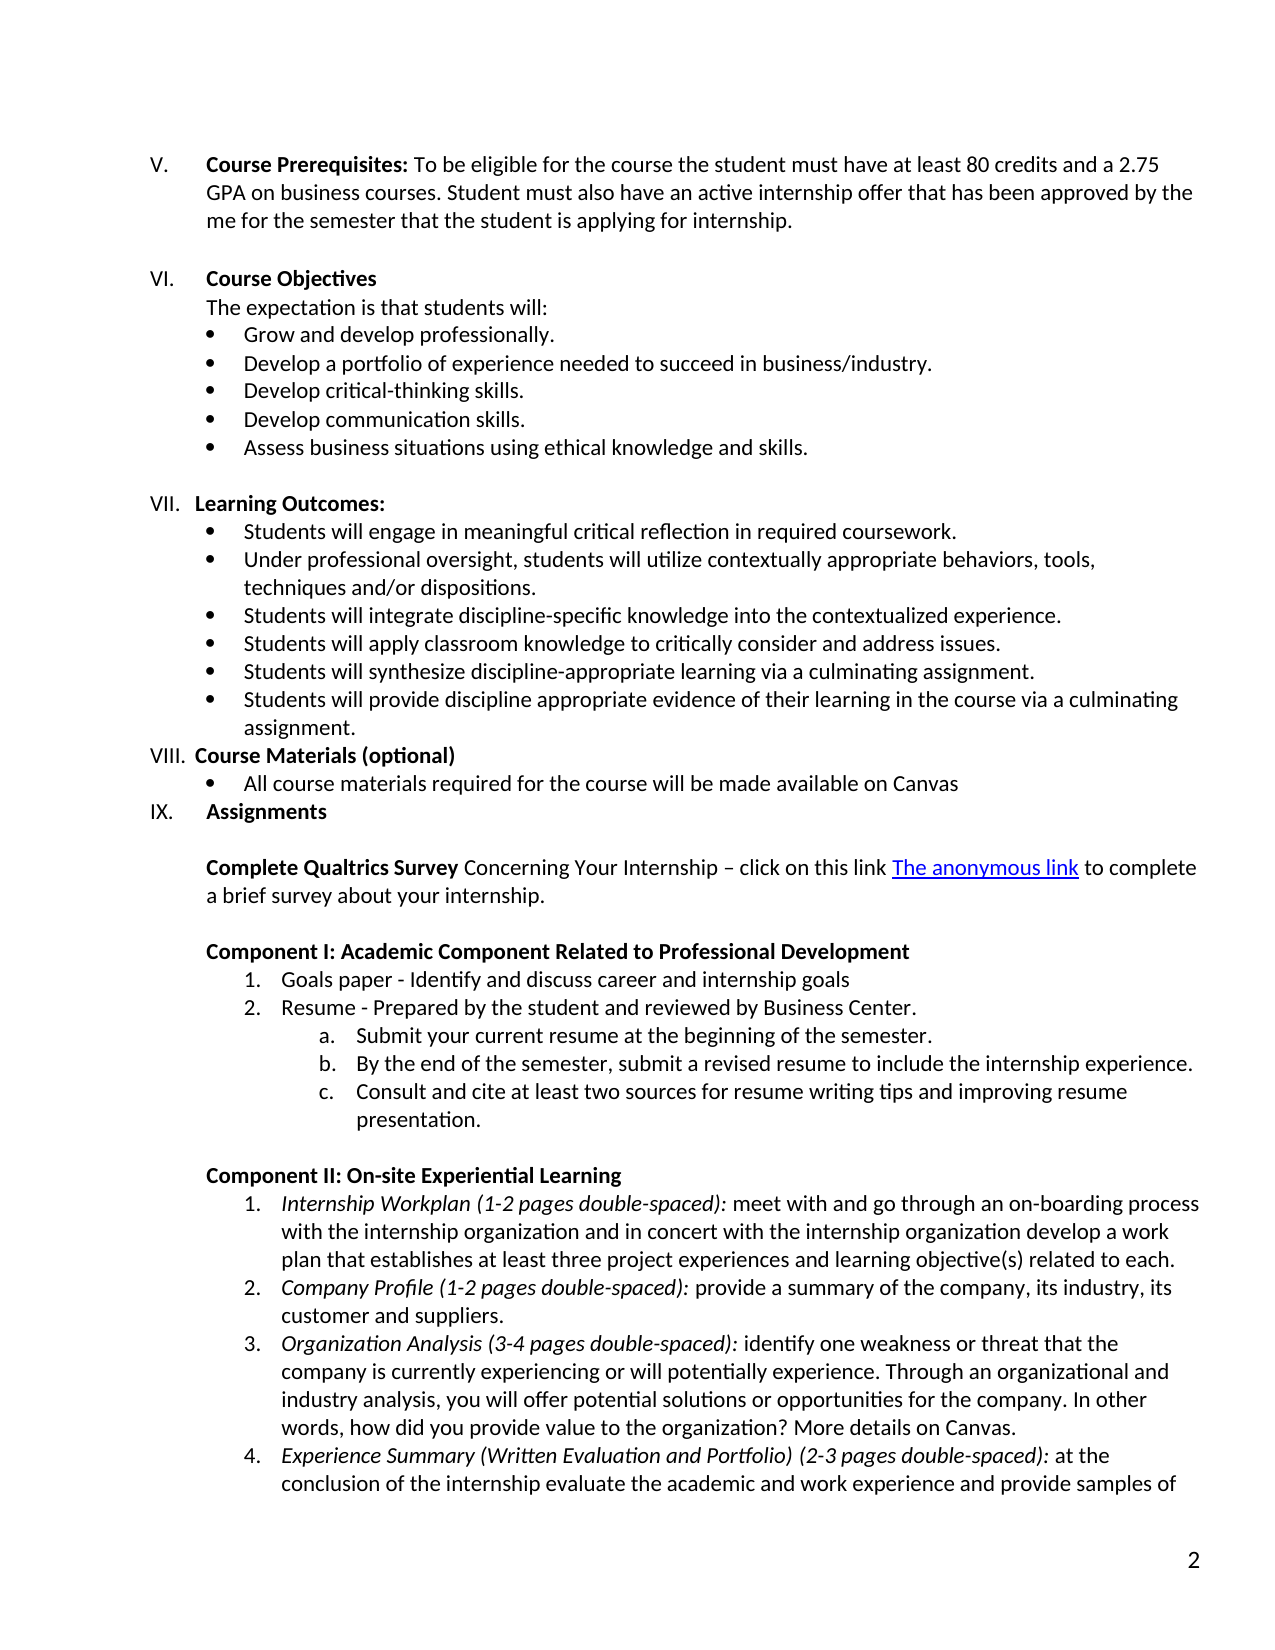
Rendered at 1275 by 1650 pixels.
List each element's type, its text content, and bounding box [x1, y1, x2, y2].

list Internship Workplan (1-2 pages double-spaced): meet with and go through an on-boarding process with the internship organization and in concert with the internship organization develop a work plan that establishes at least three project experiences and learning objective(s) related to each. [244, 1189, 1200, 1273]
list Submit your current resume at the beginning of the semester. [319, 1021, 1200, 1049]
list Company Profile (1-2 pages double-spaced): provide a summary of the company, its industry, its customer and suppliers. [244, 1273, 1200, 1329]
list Develop critical-thinking skills. [206, 377, 1200, 405]
subtitle Students will provide discipline appropriate evidence of their learning in the course via a culminating assignment. [206, 685, 1200, 741]
subtitle Course Prerequisites: To be eligible for the course the student must have at least 80 credits and a 2.75 GPA on business courses. Student must also have an active internship offer that has been approved by the me for the semester that the student is applying for internship. [150, 150, 1200, 234]
list Consult and cite at least two sources for resume writing tips and improving resume presentation. [319, 1077, 1200, 1133]
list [244, 1441, 1200, 1497]
text Component II: On-site Experiential Learning [206, 1161, 1200, 1189]
list Resume - Prepared by the student and reviewed by Business Center. [244, 993, 1200, 1021]
subtitle Students will synthesize discipline-appropriate learning via a culminating assignment. [206, 657, 1200, 685]
subtitle Students will engage in meaningful critical reflection in required coursework. [206, 517, 1200, 545]
text Complete Qualtrics Survey Concerning Your Internship – click on this link The anonymous link to complete a brief survey about your internship. [206, 853, 1200, 909]
subtitle All course materials required for the course will be made available on Canvas [206, 769, 1200, 797]
text Component I: Academic Component Related to Professional Development [206, 937, 1200, 965]
text The expectation is that students will: [206, 293, 1200, 321]
subtitle Students will integrate discipline-specific knowledge into the contextualized experience. [206, 601, 1200, 629]
subtitle Course Objectives [150, 264, 1200, 293]
subtitle Learning Outcomes: [150, 489, 1200, 517]
list Goals paper - Identify and discuss career and internship goals [244, 965, 1200, 993]
list Grow and develop professionally. [206, 321, 1200, 349]
subtitle Students will apply classroom knowledge to critically consider and address issues. [206, 629, 1200, 657]
list Develop a portfolio of experience needed to succeed in business/industry. [206, 349, 1200, 377]
subtitle Course Materials (optional) [150, 741, 1200, 769]
list Develop communication skills. [206, 405, 1200, 433]
list Assess business situations using ethical knowledge and skills. [206, 433, 1200, 461]
subtitle Assignments [150, 797, 1200, 825]
subtitle Under professional oversight, students will utilize contextually appropriate behaviors, tools, techniques and/or dispositions. [206, 545, 1200, 601]
list By the end of the semester, submit a revised resume to include the internship experience. [319, 1049, 1200, 1077]
list Organization Analysis (3-4 pages double-spaced): identify one weakness or threat that the company is currently experiencing or will potentially experience. Through an organizational and industry analysis, you will offer potential solutions or opportunities for the company. In other words, how did you provide value to the organization? More details on Canvas. [244, 1329, 1200, 1441]
